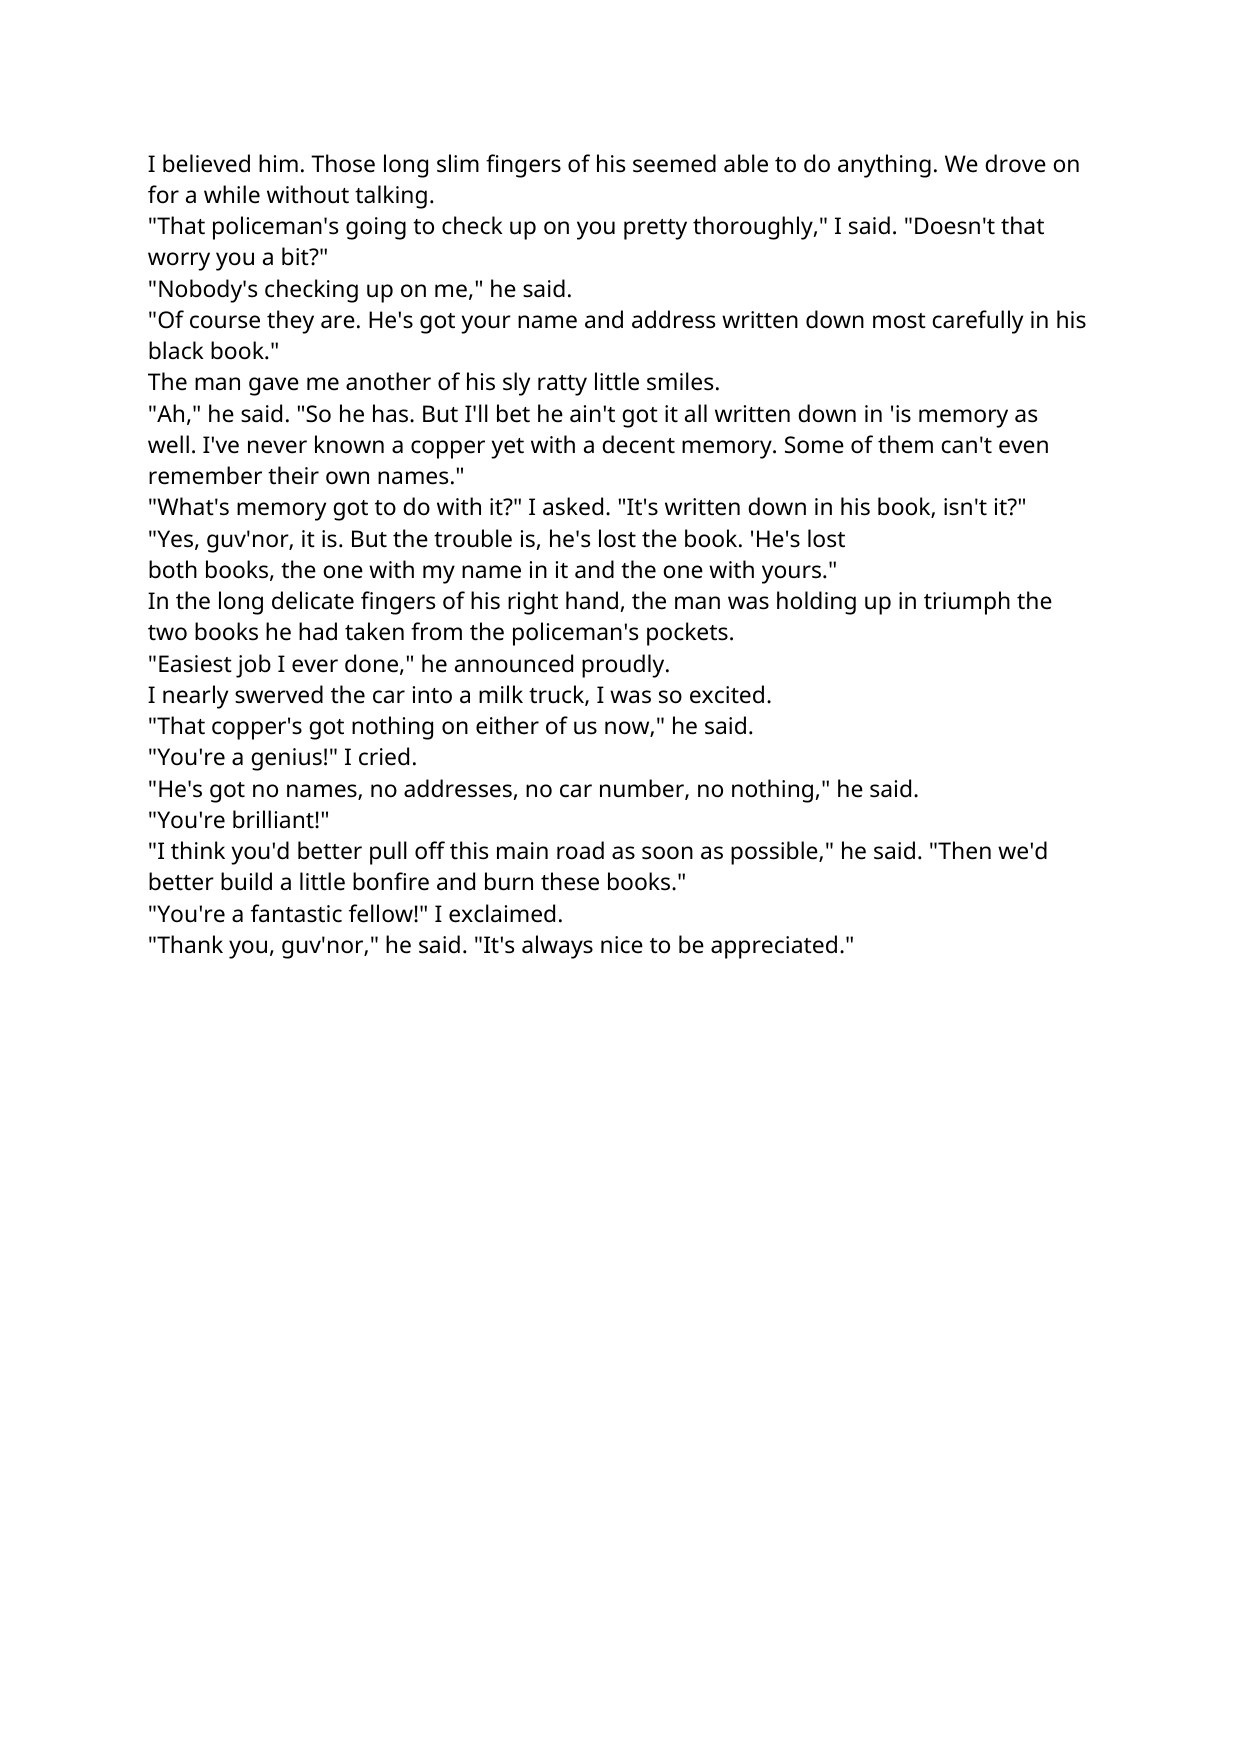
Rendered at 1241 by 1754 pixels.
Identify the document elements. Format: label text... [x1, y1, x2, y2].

text "You're brilliant!" [148, 804, 1093, 835]
text The man gave me another of his sly ratty little smiles. [148, 366, 1093, 398]
text "I think you'd better pull off this main road as soon as possible," he said. "Then we'd better build a little bonfire and burn these books." [148, 835, 1093, 898]
text "Ah," he said. "So he has. But I'll bet he ain't got it all written down in 'is memory as well. I've never known a copper yet with a decent memory. Some of them can't even remember their own names." [148, 398, 1093, 491]
text "What's memory got to do with it?" I asked. "It's written down in his book, isn't it?" [148, 491, 1093, 523]
text "Nobody's checking up on me," he said. [148, 273, 1093, 304]
text In the long delicate fingers of his right hand, the man was holding up in triumph the two books he had taken from the policeman's pockets. [148, 585, 1093, 648]
text I believed him. Those long slim fingers of his seemed able to do anything. We drove on for a while without talking. [148, 148, 1093, 210]
text "You're a fantastic fellow!" I exclaimed. [148, 898, 1093, 929]
text "You're a genius!" I cried. [148, 741, 1093, 773]
text "That policeman's going to check up on you pretty thoroughly," I said. "Doesn't that worry you a bit?" [148, 210, 1093, 273]
text both books, the one with my name in it and the one with yours." [148, 554, 1093, 585]
text I nearly swerved the car into a milk truck, I was so excited. [148, 679, 1093, 710]
text "Thank you, guv'nor," he said. "It's always nice to be appreciated." [148, 929, 1093, 960]
text "Yes, guv'nor, it is. But the trouble is, he's lost the book. 'He's lost [148, 523, 1093, 554]
text "Easiest job I ever done," he announced proudly. [148, 648, 1093, 679]
text "He's got no names, no addresses, no car number, no nothing," he said. [148, 773, 1093, 804]
text "That copper's got nothing on either of us now," he said. [148, 710, 1093, 741]
text "Of course they are. He's got your name and address written down most carefully in his black book." [148, 304, 1093, 366]
